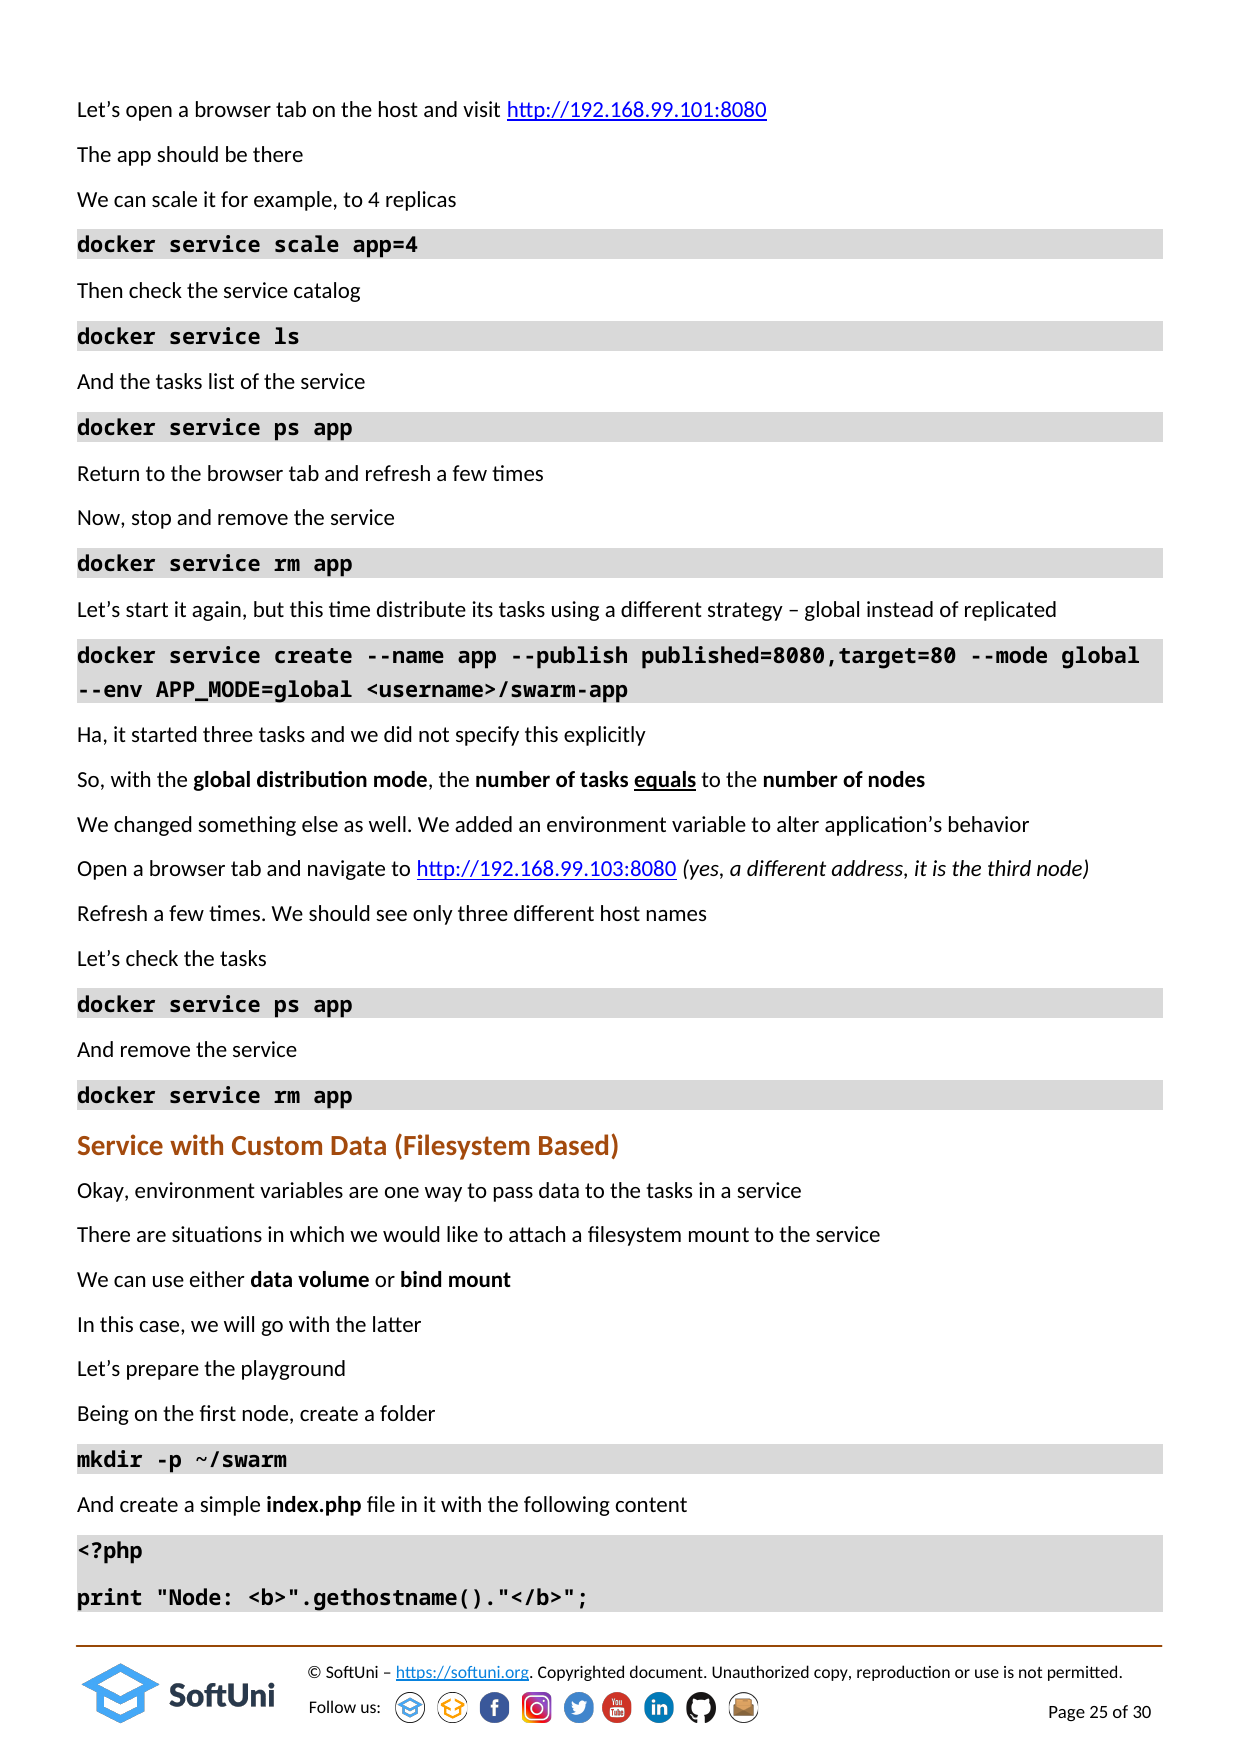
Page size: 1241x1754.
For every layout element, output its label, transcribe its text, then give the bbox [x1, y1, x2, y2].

picture [75, 1658, 281, 1729]
text mkdir -p ~/swarm [77, 1444, 1163, 1474]
text Now, stop and remove the service [77, 503, 1163, 532]
text Let’s prepare the playground [77, 1354, 1163, 1383]
picture [658, 1705, 667, 1714]
text There are situations in which we would like to attach a filesystem mount to the service [77, 1221, 1163, 1248]
text So, with the global distribution mode, the number of tasks equals to the number of nodes [77, 765, 1163, 793]
picture [644, 1692, 653, 1701]
picture [686, 1692, 716, 1723]
text Let’s open a browser tab on the host and visit http://192.168.99.101:8080 [77, 95, 1163, 123]
text In this case, we will go with the latter [77, 1310, 1163, 1338]
picture [665, 1692, 674, 1701]
picture [602, 1692, 632, 1723]
picture [522, 1692, 552, 1723]
text Open a browser tab and navigate to http://192.168.99.103:8080 (yes, a different address, it is the third node) [77, 854, 1163, 882]
picture [437, 1692, 468, 1723]
picture [564, 1692, 594, 1723]
text print "Node: <b>".gethostname()."</b>"; [77, 1582, 1163, 1612]
picture [644, 1714, 653, 1723]
picture [665, 1714, 674, 1723]
text We can scale it for example, to 4 replicas [77, 185, 1163, 213]
text docker service ps app [77, 412, 1163, 442]
text docker service scale app=4 [77, 229, 1163, 259]
text Return to the browser tab and refresh a few times [77, 459, 1163, 487]
text docker service ps app [77, 988, 1163, 1018]
text And remove the service [77, 1035, 1163, 1063]
text Okay, environment variables are one way to pass data to the tasks in a service [77, 1176, 1163, 1204]
text And create a simple index.php file in it with the following content [77, 1491, 1163, 1519]
text Let’s check the tasks [77, 944, 1163, 972]
text The app should be there [77, 140, 1163, 168]
text docker service create --name app --publish published=8080,target=80 --mode global --env APP_MODE=global <username>/swarm-app [77, 639, 1163, 703]
text docker service rm app [77, 548, 1163, 578]
text docker service ls [77, 321, 1163, 351]
picture [395, 1692, 425, 1723]
text Being on the first node, create a folder [77, 1399, 1163, 1427]
text <?php [77, 1535, 1163, 1565]
text Let’s start it again, but this time distribute its tasks using a different strategy – global instead of replicated [77, 595, 1163, 623]
text Ha, it started three tasks and we did not specify this explicitly [77, 720, 1163, 748]
text Refresh a few times. We should see only three different host names [77, 899, 1163, 927]
picture [728, 1692, 759, 1723]
picture [479, 1692, 510, 1723]
text We changed something else as well. We added an environment variable to alter application’s behavior [77, 810, 1163, 838]
text Then check the service catalog [77, 276, 1163, 304]
text docker service rm app [77, 1080, 1163, 1110]
text And the tasks list of the service [77, 367, 1163, 396]
text We can use either data volume or bind mount [77, 1265, 1163, 1293]
subtitle Service with Custom Data (Filesystem Based) [77, 1127, 1163, 1162]
